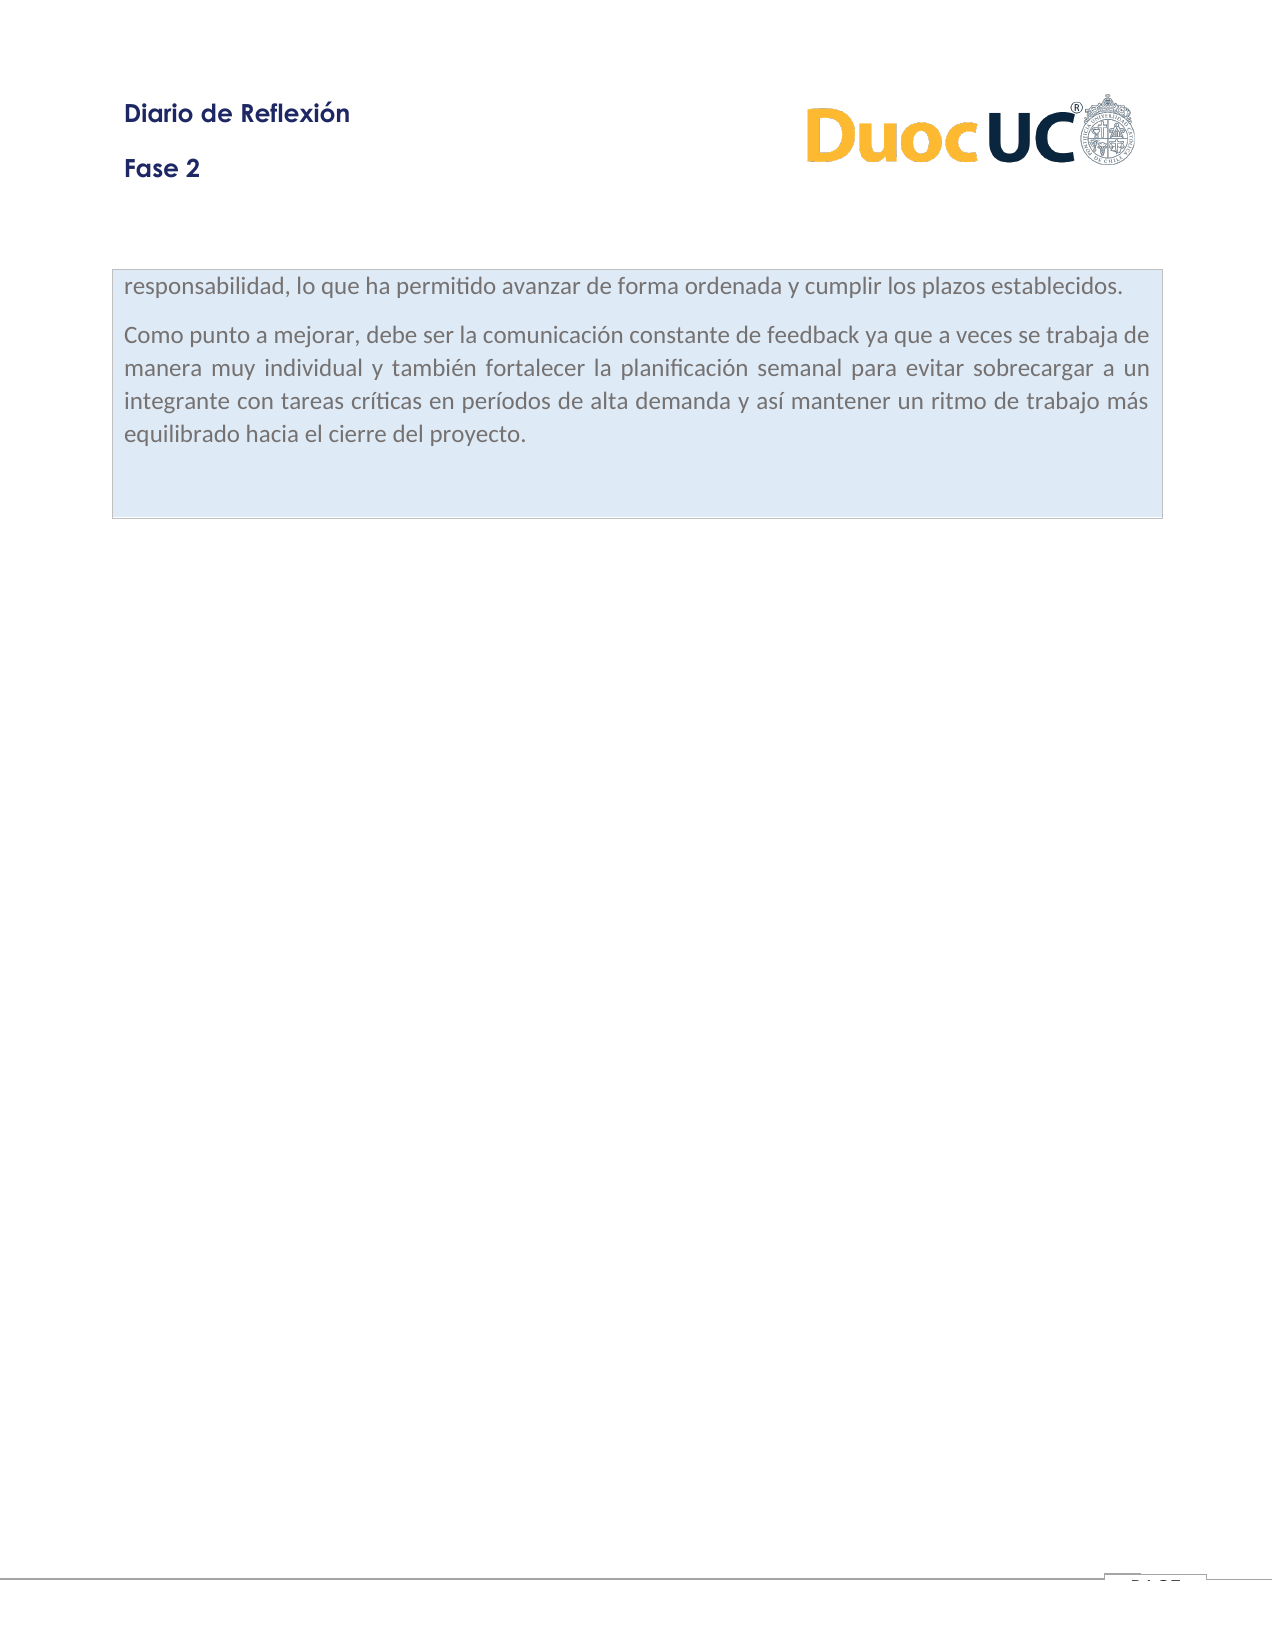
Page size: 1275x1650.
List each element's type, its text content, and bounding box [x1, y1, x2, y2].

picture [807, 94, 1135, 165]
